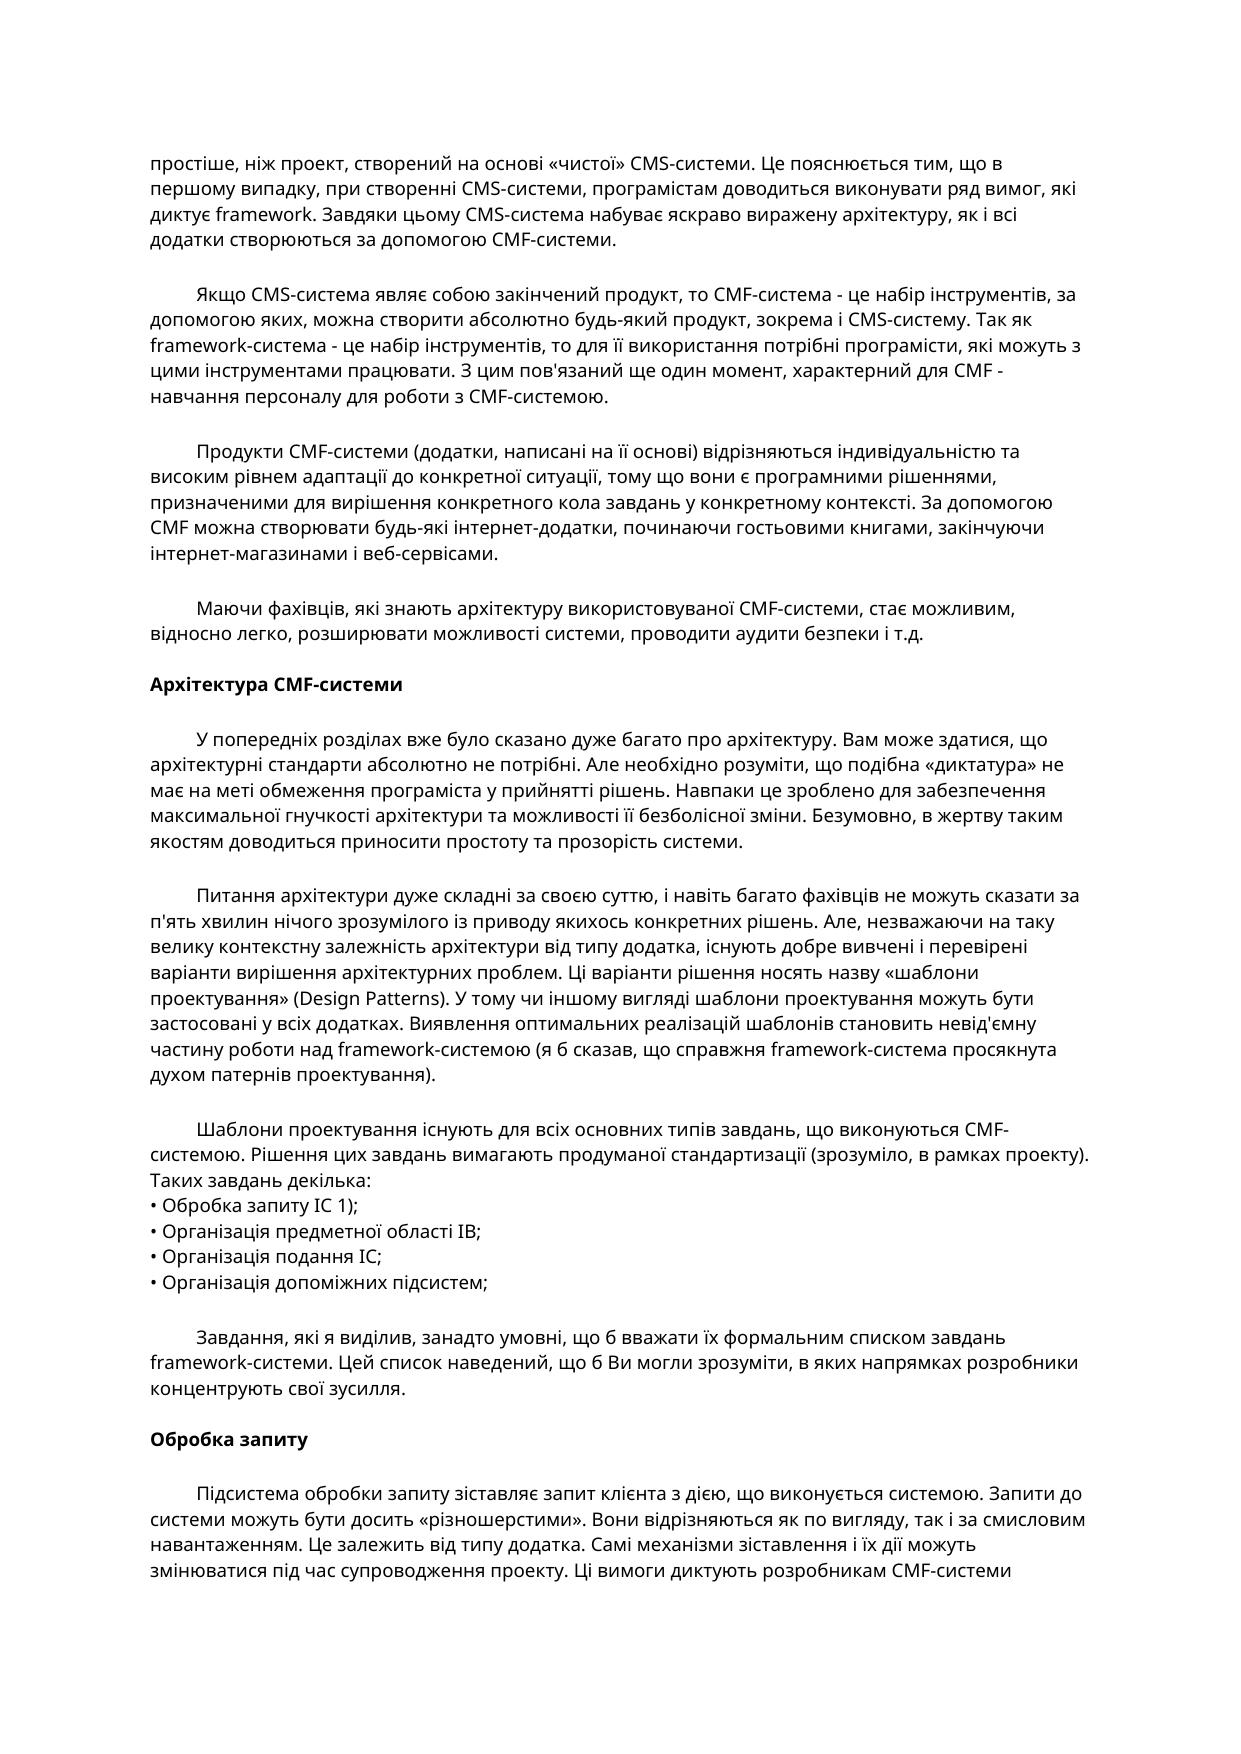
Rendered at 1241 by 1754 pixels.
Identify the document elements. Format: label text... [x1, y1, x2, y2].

text Шаблони проектування існують для всіх основних типів завдань, що виконуються CMF-системою. Рішення цих завдань вимагають продуманої стандартизації (зрозуміло, в рамках проекту). Таких завдань декілька: • Обробка запиту ІС 1); • Організація предметної області ІВ; • Організація подання ІС; • Організація допоміжних підсистем; [150, 1116, 1090, 1295]
text Питання архітектури дуже складні за своєю суттю, і навіть багато фахівців не можуть сказати за п'ять хвилин нічого зрозумілого із приводу якихось конкретних рішень. Але, незважаючи на таку велику контекстну залежність архітектури від типу додатка, існують добре вивчені і перевірені варіанти вирішення архітектурних проблем. Ці варіанти рішення носять назву «шаблони проектування» (Design Patterns). У тому чи іншому вигляді шаблони проектування можуть бути застосовані у всіх додатках. Виявлення оптимальних реалізацій шаблонів становить невід'ємну частину роботи над framework-системою (я б сказав, що справжня framework-система просякнута духом патернів проектування). [150, 883, 1090, 1087]
text Якщо CMS-система являє собою закінчений продукт, то CMF-система - це набір інструментів, за допомогою яких, можна створити абсолютно будь-який продукт, зокрема і CMS-систему. Так як framework-система - це набір інструментів, то для її використання потрібні програмісти, які можуть з цими інструментами працювати. З цим пов'язаний ще один момент, характерний для CMF - навчання персоналу для роботи з CMF-системою. [150, 281, 1090, 409]
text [150, 150, 1090, 252]
text У попередніх розділах вже було сказано дуже багато про архітектуру. Вам може здатися, що архітектурні стандарти абсолютно не потрібні. Але необхідно розуміти, що подібна «диктатура» не має на меті обмеження програміста у прийнятті рішень. Навпаки це зроблено для забезпечення максимальної гнучкості архітектури та можливості її безболісної зміни. Безумовно, в жертву таким якостям доводиться приносити простоту та прозорість системи. [150, 726, 1090, 854]
text Завдання, які я виділив, занадто умовні, що б вважати їх формальним списком завдань framework-системи. Цей список наведений, що б Ви могли зрозуміти, в яких напрямках розробники концентрують свої зусилля. Обробка запиту [150, 1324, 1090, 1452]
text Маючи фахівців, які знають архітектуру використовуваної CMF-системи, стає можливим, відносно легко, розширювати можливості системи, проводити аудити безпеки і т.д. Архітектура CMF-системи [150, 595, 1090, 697]
text Продукти CMF-системи (додатки, написані на її основі) відрізняються індивідуальністю та високим рівнем адаптації до конкретної ситуації, тому що вони є програмними рішеннями, призначеними для вирішення конкретного кола завдань у конкретному контексті. За допомогою CMF можна створювати будь-які інтернет-додатки, починаючи гостьовими книгами, закінчуючи інтернет-магазинами і веб-сервісами. [150, 438, 1090, 566]
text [150, 1481, 1090, 1583]
